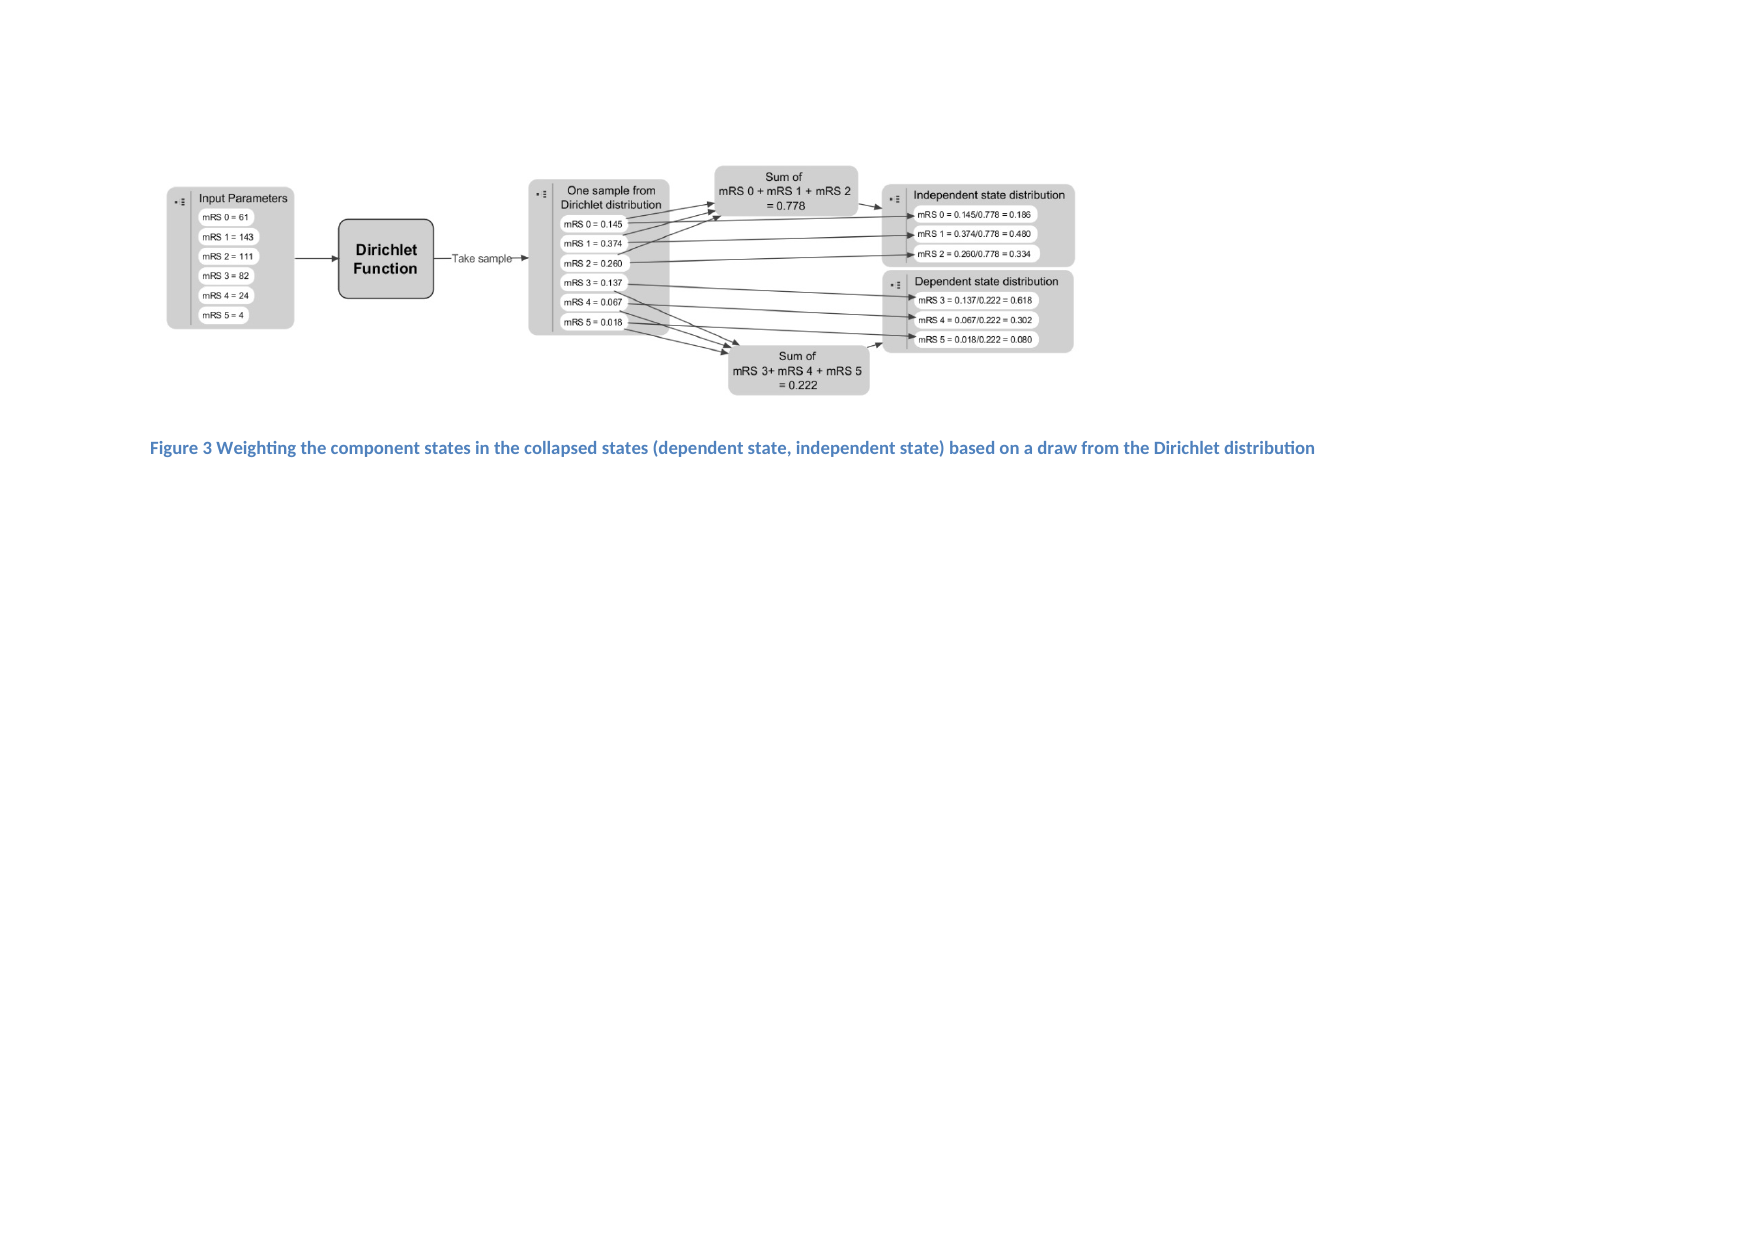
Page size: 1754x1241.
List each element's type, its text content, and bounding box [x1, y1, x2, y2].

text Figure 3 Weighting the component states in the collapsed states (dependent state, independent state) based on a draw from the Dirichlet distribution [150, 436, 1604, 459]
picture [150, 150, 1091, 412]
